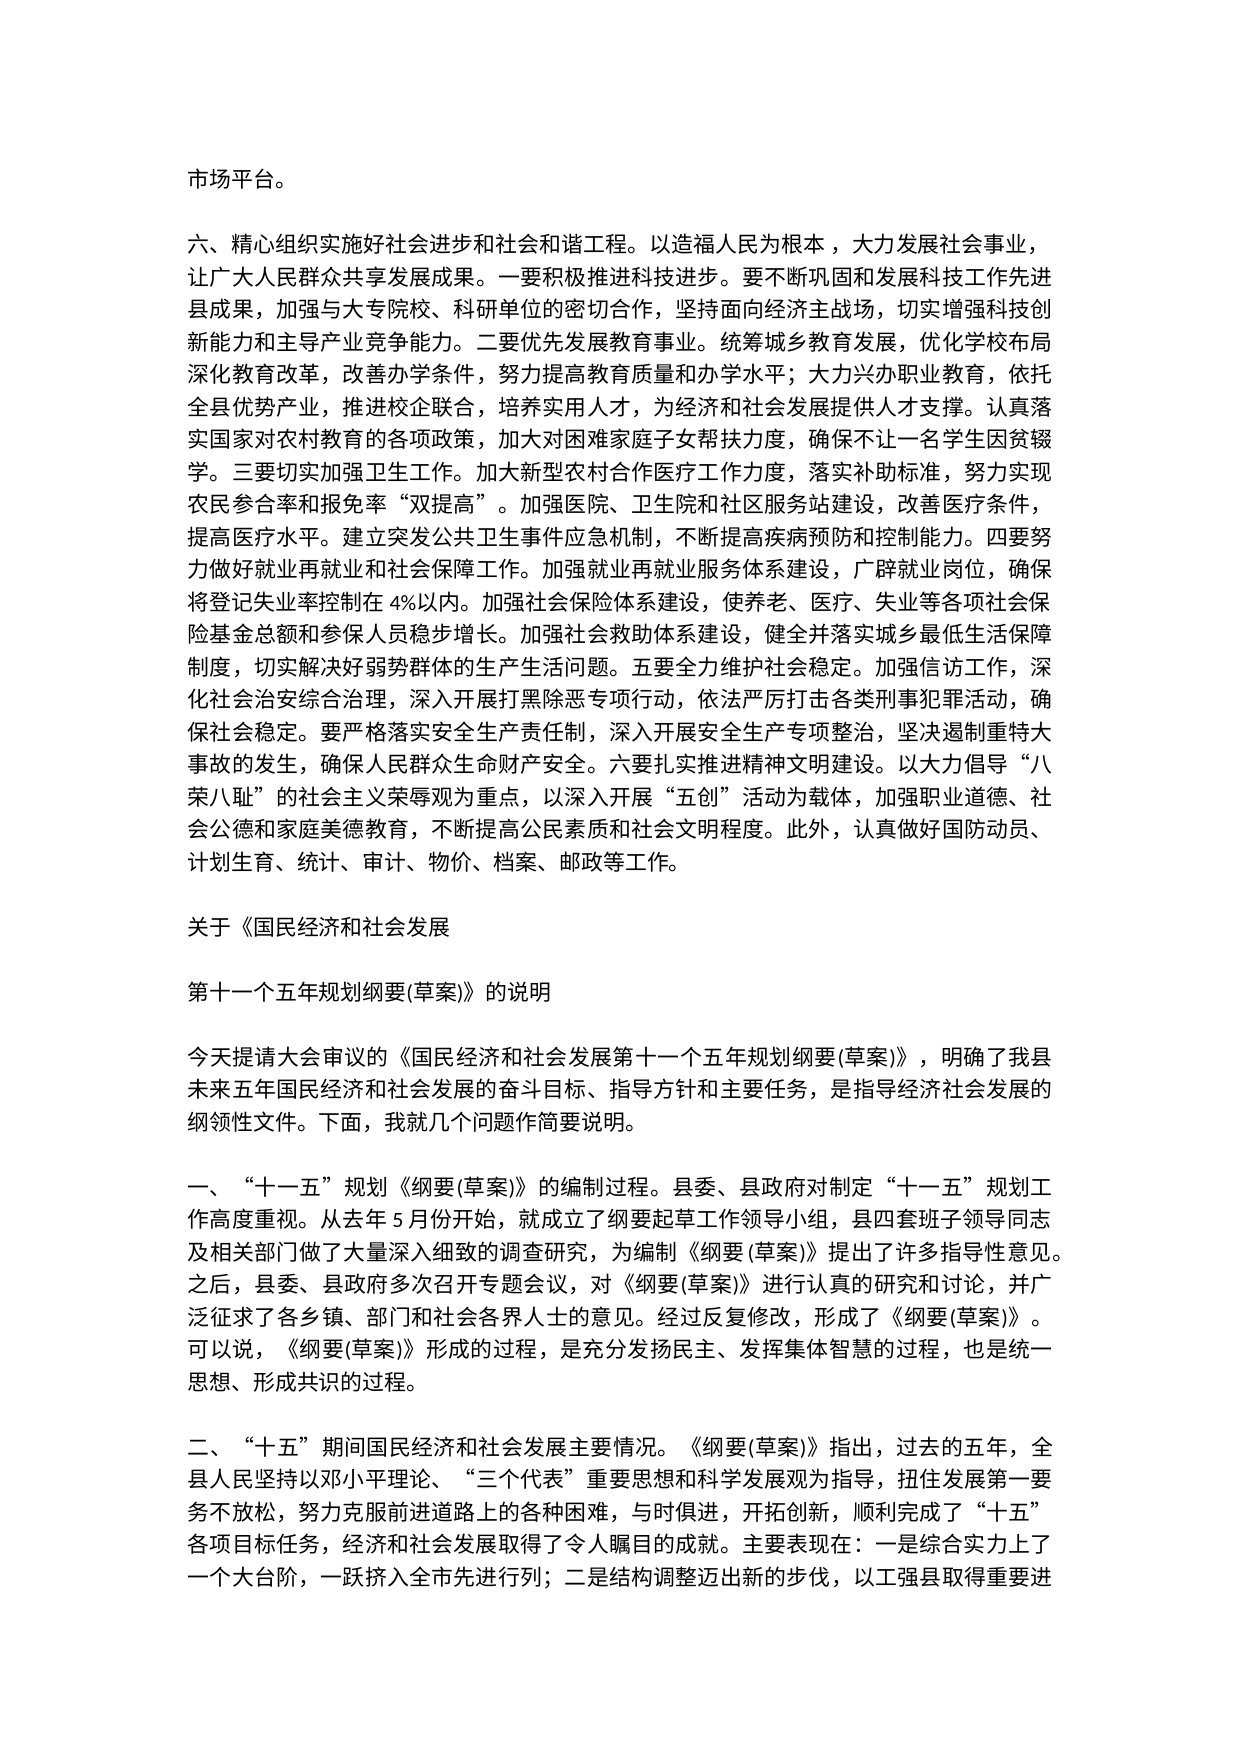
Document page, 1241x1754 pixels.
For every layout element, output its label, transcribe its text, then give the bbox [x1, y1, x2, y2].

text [187, 1429, 1053, 1592]
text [187, 162, 1053, 194]
text 今天提请大会审议的《国民经济和社会发展第十一个五年规划纲要(草案)》，明确了我县未来五年国民经济和社会发展的奋斗目标、指导方针和主要任务，是指导经济社会发展的纲领性文件。下面，我就几个问题作简要说明。 [187, 1039, 1053, 1137]
text 一、“十一五”规划《纲要(草案)》的编制过程。县委、县政府对制定“十一五”规划工作高度重视。从去年5月份开始，就成立了纲要起草工作领导小组，县四套班子领导同志及相关部门做了大量深入细致的调查研究，为编制《纲要(草案)》提出了许多指导性意见。之后，县委、县政府多次召开专题会议，对《纲要(草案)》进行认真的研究和讨论，并广泛征求了各乡镇、部门和社会各界人士的意见。经过反复修改，形成了《纲要(草案)》。可以说，《纲要(草案)》形成的过程，是充分发扬民主、发挥集体智慧的过程，也是统一思想、形成共识的过程。 [187, 1169, 1053, 1397]
text 第十一个五年规划纲要(草案)》的说明 [187, 974, 1053, 1007]
text 关于《国民经济和社会发展 [187, 909, 1053, 942]
text 六、精心组织实施好社会进步和社会和谐工程。以造福人民为根本 ，大力发展社会事业，让广大人民群众共享发展成果。一要积极推进科技进步。要不断巩固和发展科技工作先进县成果，加强与大专院校、科研单位的密切合作，坚持面向经济主战场，切实增强科技创新能力和主导产业竞争能力。二要优先发展教育事业。统筹城乡教育发展，优化学校布局，深化教育改革，改善办学条件，努力提高教育质量和办学水平；大力兴办职业教育，依托全县优势产业，推进校企联合，培养实用人才，为经济和社会发展提供人才支撑。认真落实国家对农村教育的各项政策，加大对困难家庭子女帮扶力度，确保不让一名学生因贫辍学。三要切实加强卫生工作。加大新型农村合作医疗工作力度，落实补助标准，努力实现农民参合率和报免率“双提高”。加强医院、卫生院和社区服务站建设，改善医疗条件，提高医疗水平。建立突发公共卫生事件应急机制，不断提高疾病预防和控制能力。四要努力做好就业再就业和社会保障工作。加强就业再就业服务体系建设，广辟就业岗位，确保将登记失业率控制在4%以内。加强社会保险体系建设，使养老、医疗、失业等各项社会保险基金总额和参保人员稳步增长。加强社会救助体系建设，健全并落实城乡最低生活保障制度，切实解决好弱势群体的生产生活问题。五要全力维护社会稳定。加强信访工作，深化社会治安综合治理，深入开展打黑除恶专项行动，依法严厉打击各类刑事犯罪活动，确保社会稳定。要严格落实安全生产责任制，深入开展安全生产专项整治，坚决遏制重特大事故的发生，确保人民群众生命财产安全。六要扎实推进精神文明建设。以大力倡导“八荣八耻”的社会主义荣辱观为重点，以深入开展“五创”活动为载体，加强职业道德、社会公德和家庭美德教育，不断提高公民素质和社会文明程度。此外，认真做好国防动员、计划生育、统计、审计、物价、档案、邮政等工作。 [187, 227, 1053, 877]
